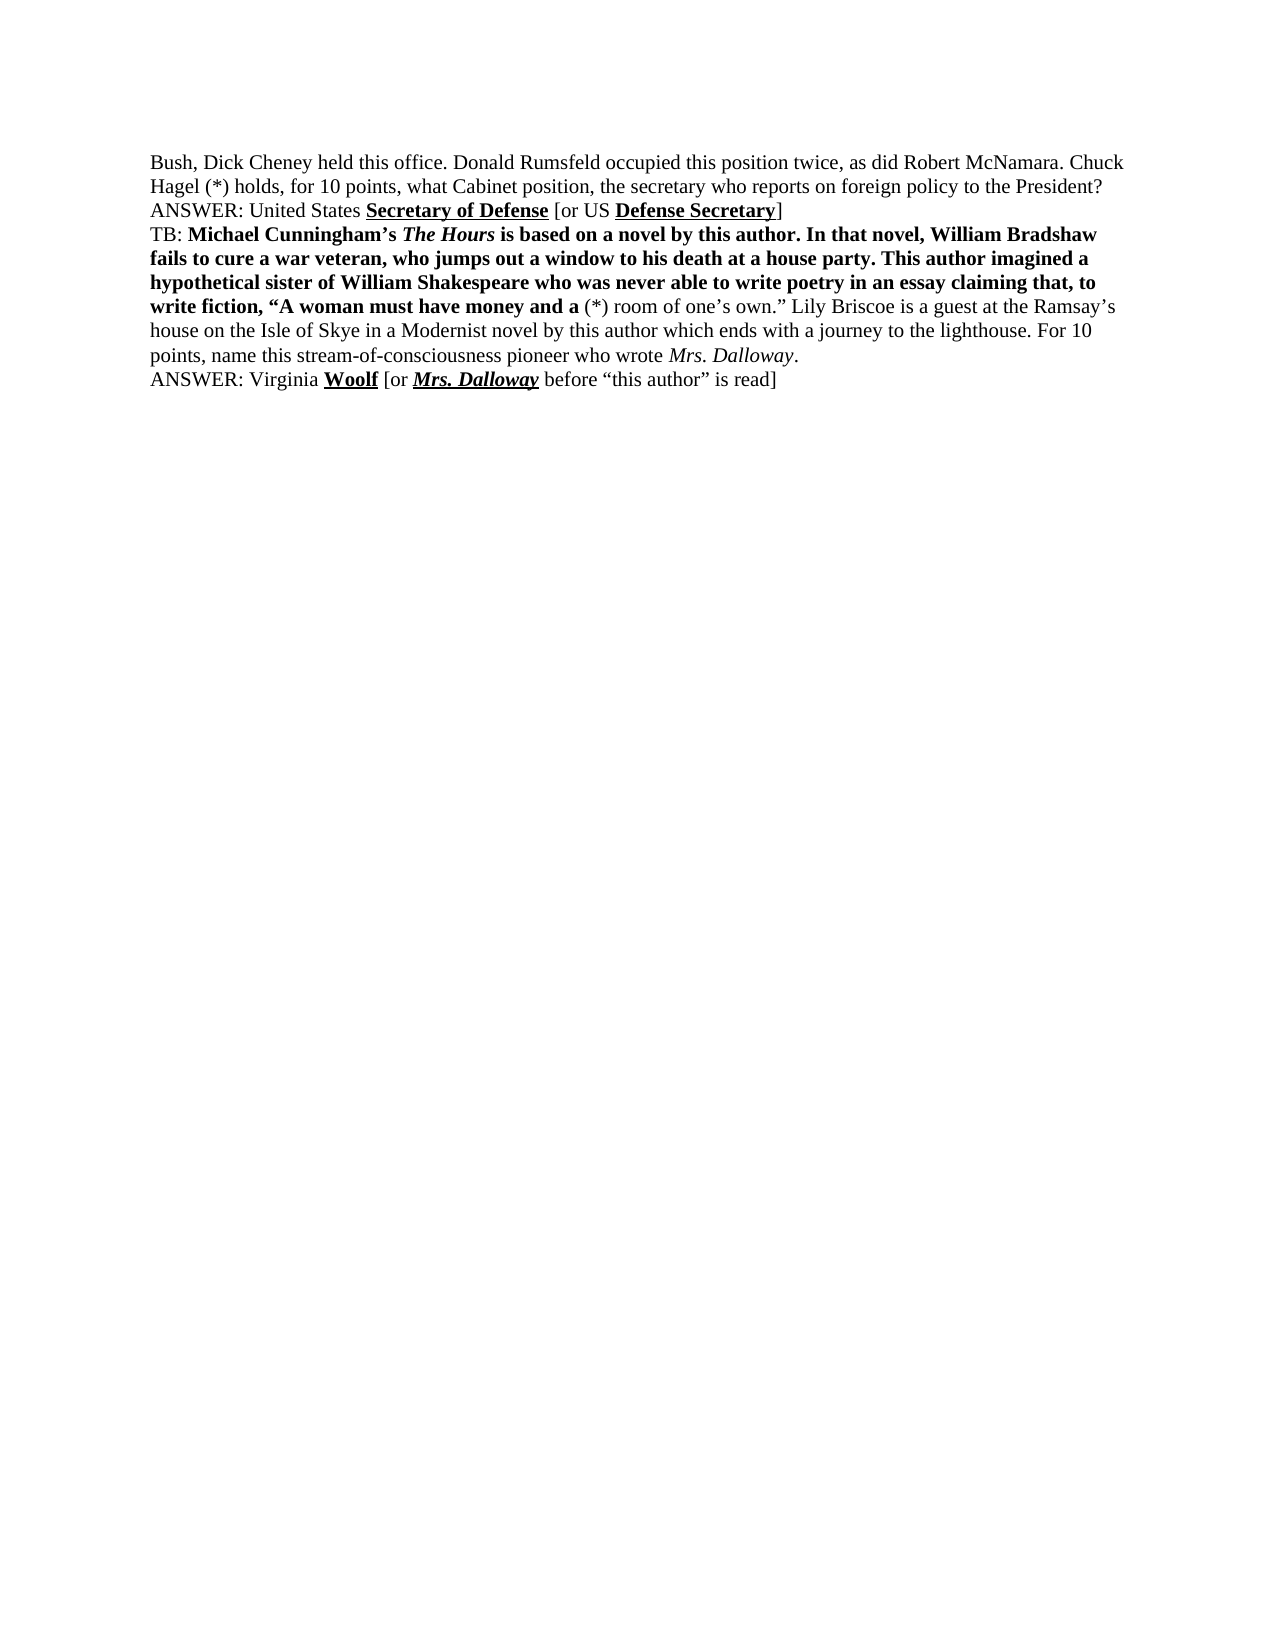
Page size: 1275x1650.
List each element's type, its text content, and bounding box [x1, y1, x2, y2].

text TB: Michael Cunningham’s The Hours is based on a novel by this author. In that novel, William Bradshaw fails to cure a war veteran, who jumps out a window to his death at a house party. This author imagined a hypothetical sister of William Shakespeare who was never able to write poetry in an essay claiming that, to write fiction, “A woman must have money and a (*) room of one’s own.” Lily Briscoe is a guest at the Ramsay’s house on the Isle of Skye in a Modernist novel by this author which ends with a journey to the lighthouse. For 10 points, name this stream-of-consciousness pioneer who wrote Mrs. Dalloway. [150, 222, 1125, 367]
text ANSWER: Virginia Woolf [or Mrs. Dalloway before “this author” is read] [150, 367, 1125, 391]
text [150, 150, 1125, 198]
text ANSWER: United States Secretary of Defense [or US Defense Secretary] [150, 198, 1125, 222]
